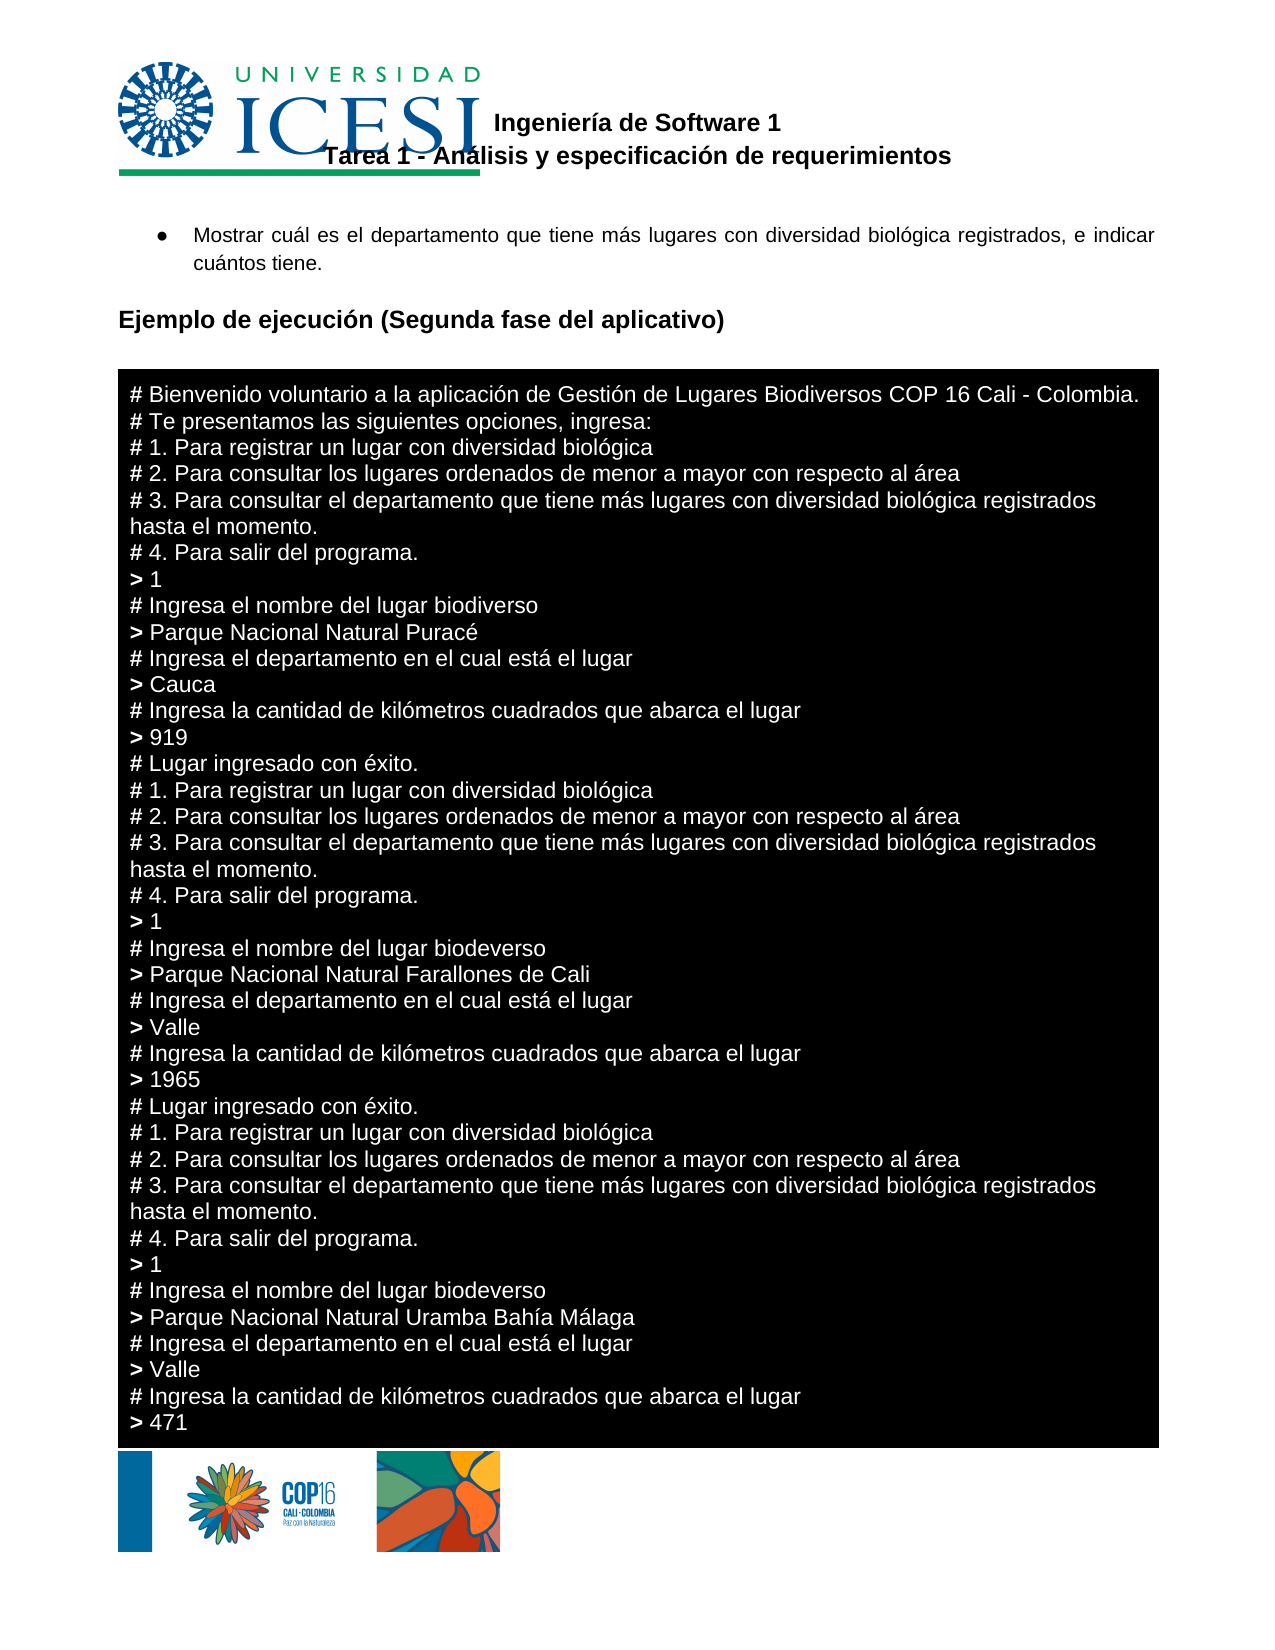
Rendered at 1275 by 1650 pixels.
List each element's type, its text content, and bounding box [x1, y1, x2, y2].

list Mostrar cuál es el departamento que tiene más lugares con diversidad biológica registrados, e indicar cuántos tiene. [156, 223, 1157, 274]
picture [153, 1451, 501, 1552]
picture [118, 62, 480, 176]
text Ejemplo de ejecución (Segunda fase del aplicativo) [118, 306, 1157, 334]
